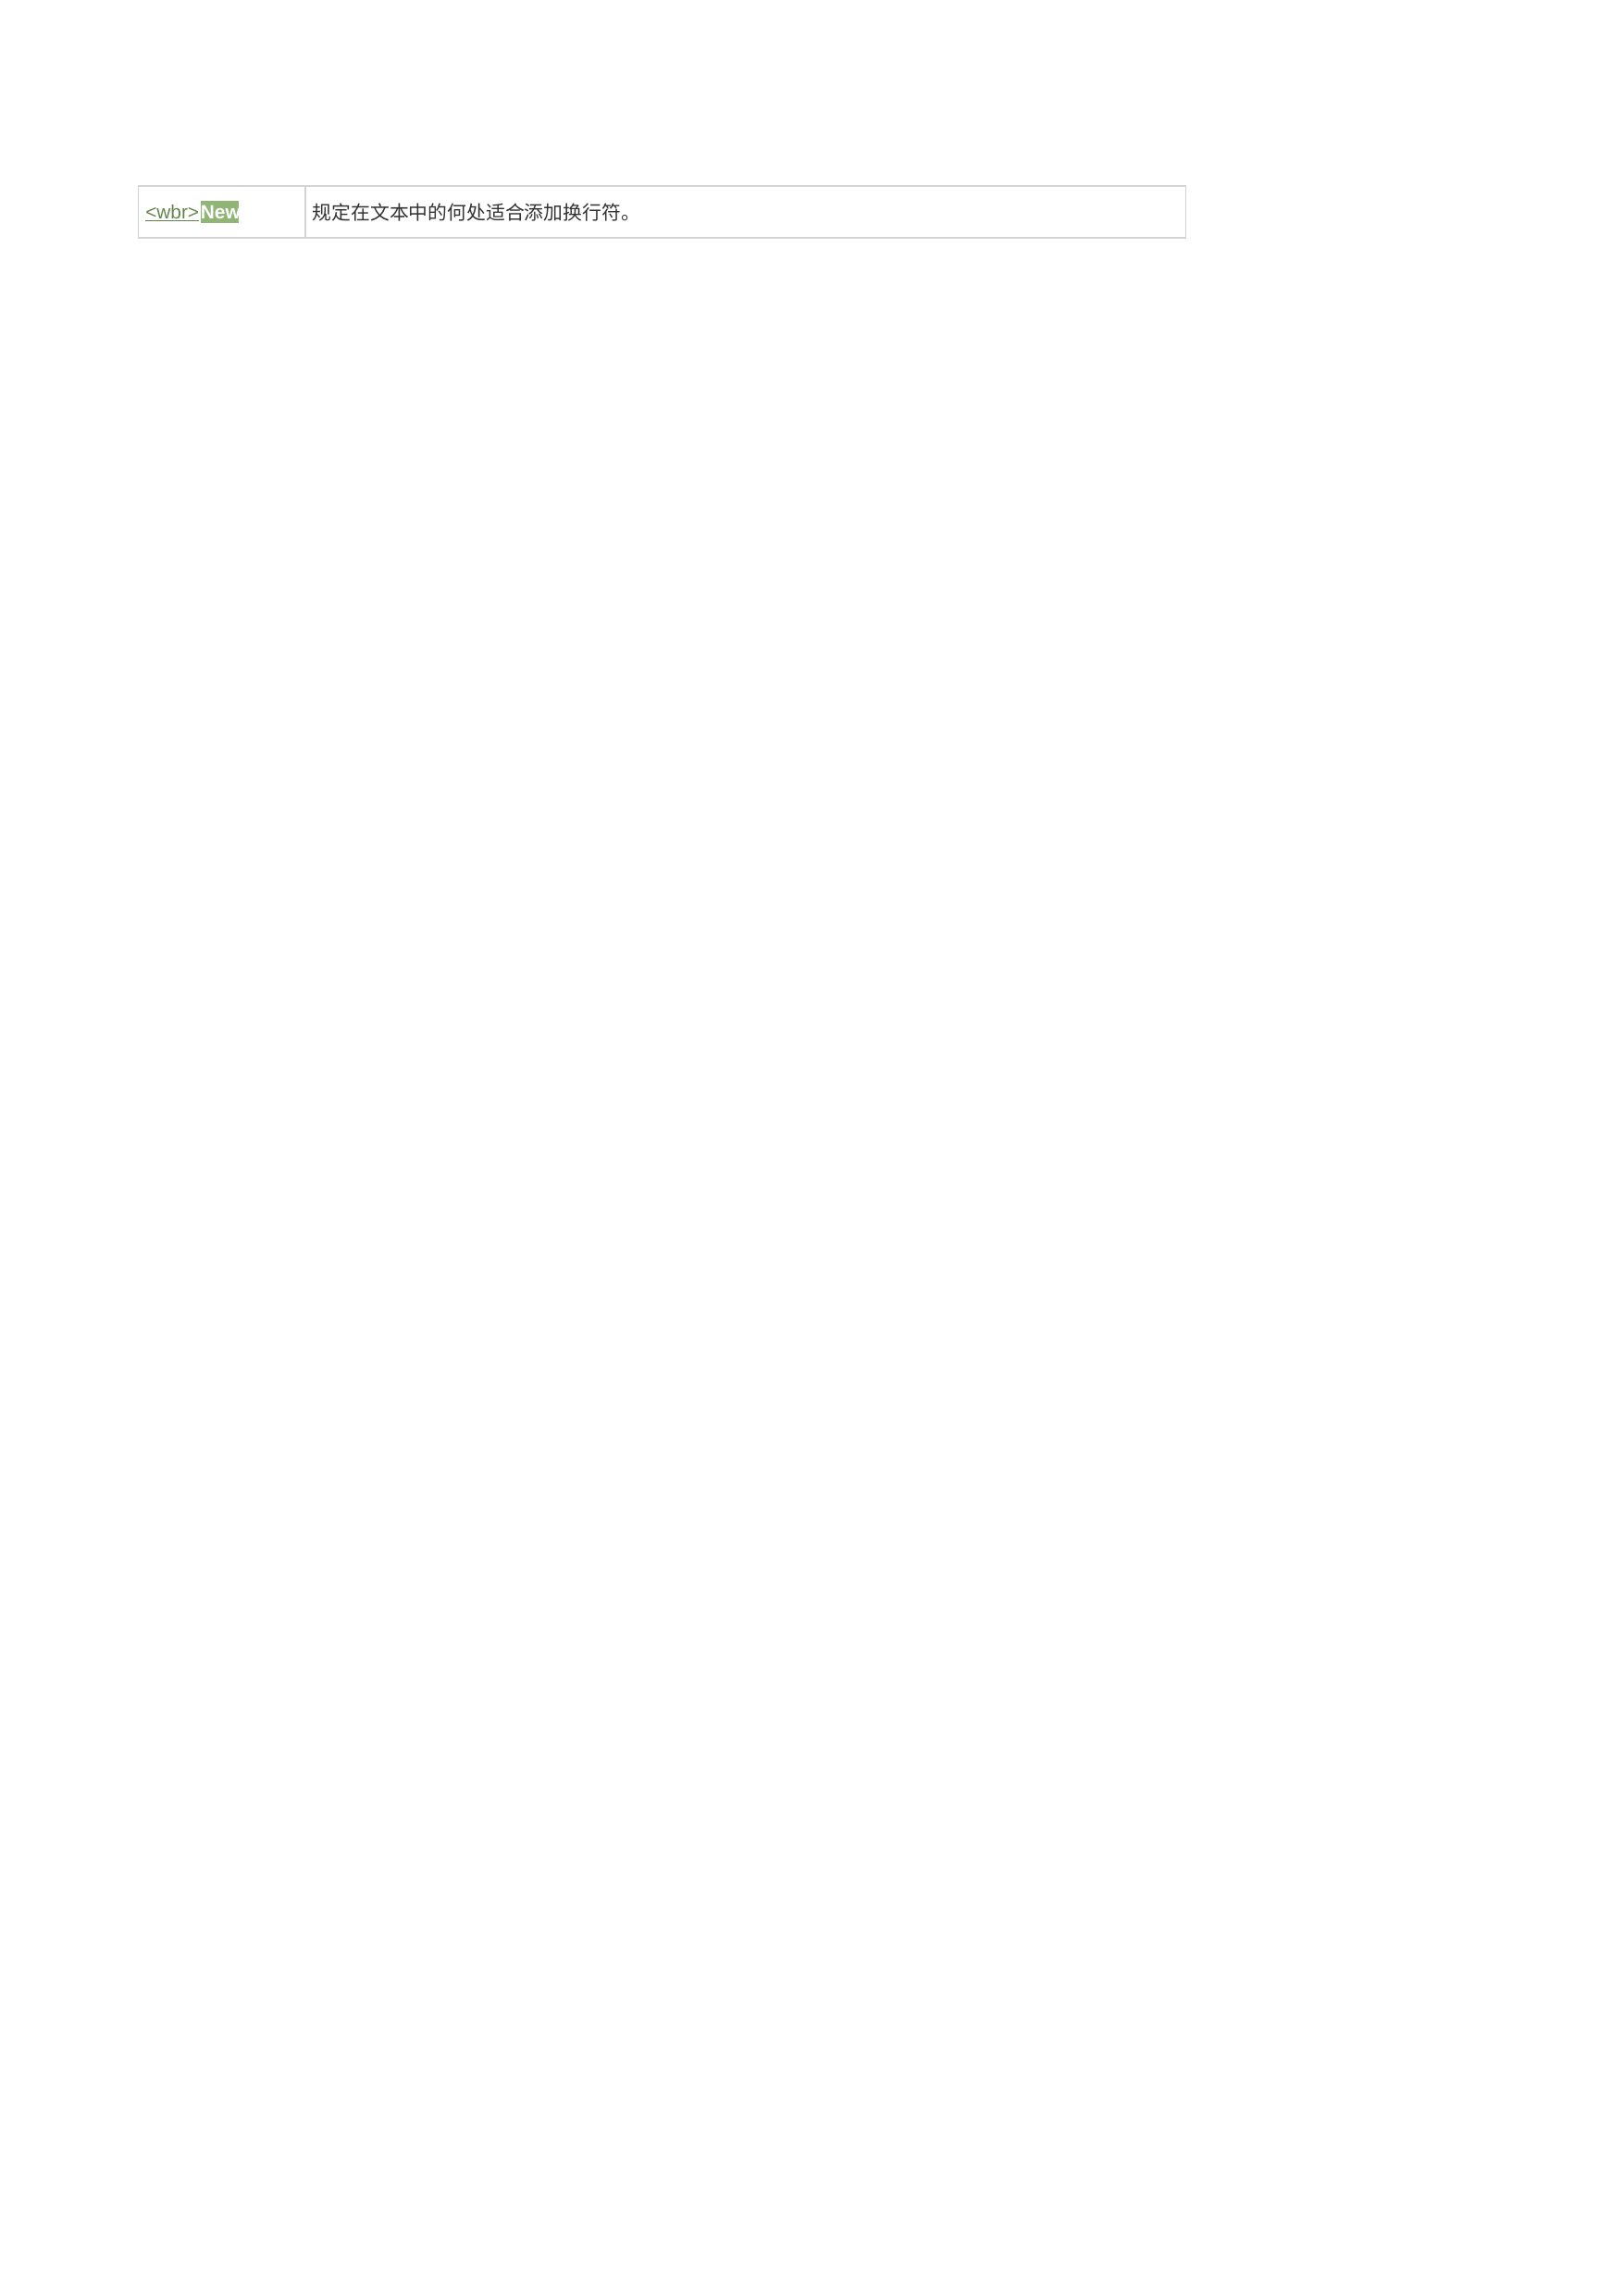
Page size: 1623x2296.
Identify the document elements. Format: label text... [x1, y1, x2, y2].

table_cell <wbr>New [139, 187, 304, 237]
table_cell 规定在文本中的何处适合添加换行符。 [306, 187, 1185, 237]
